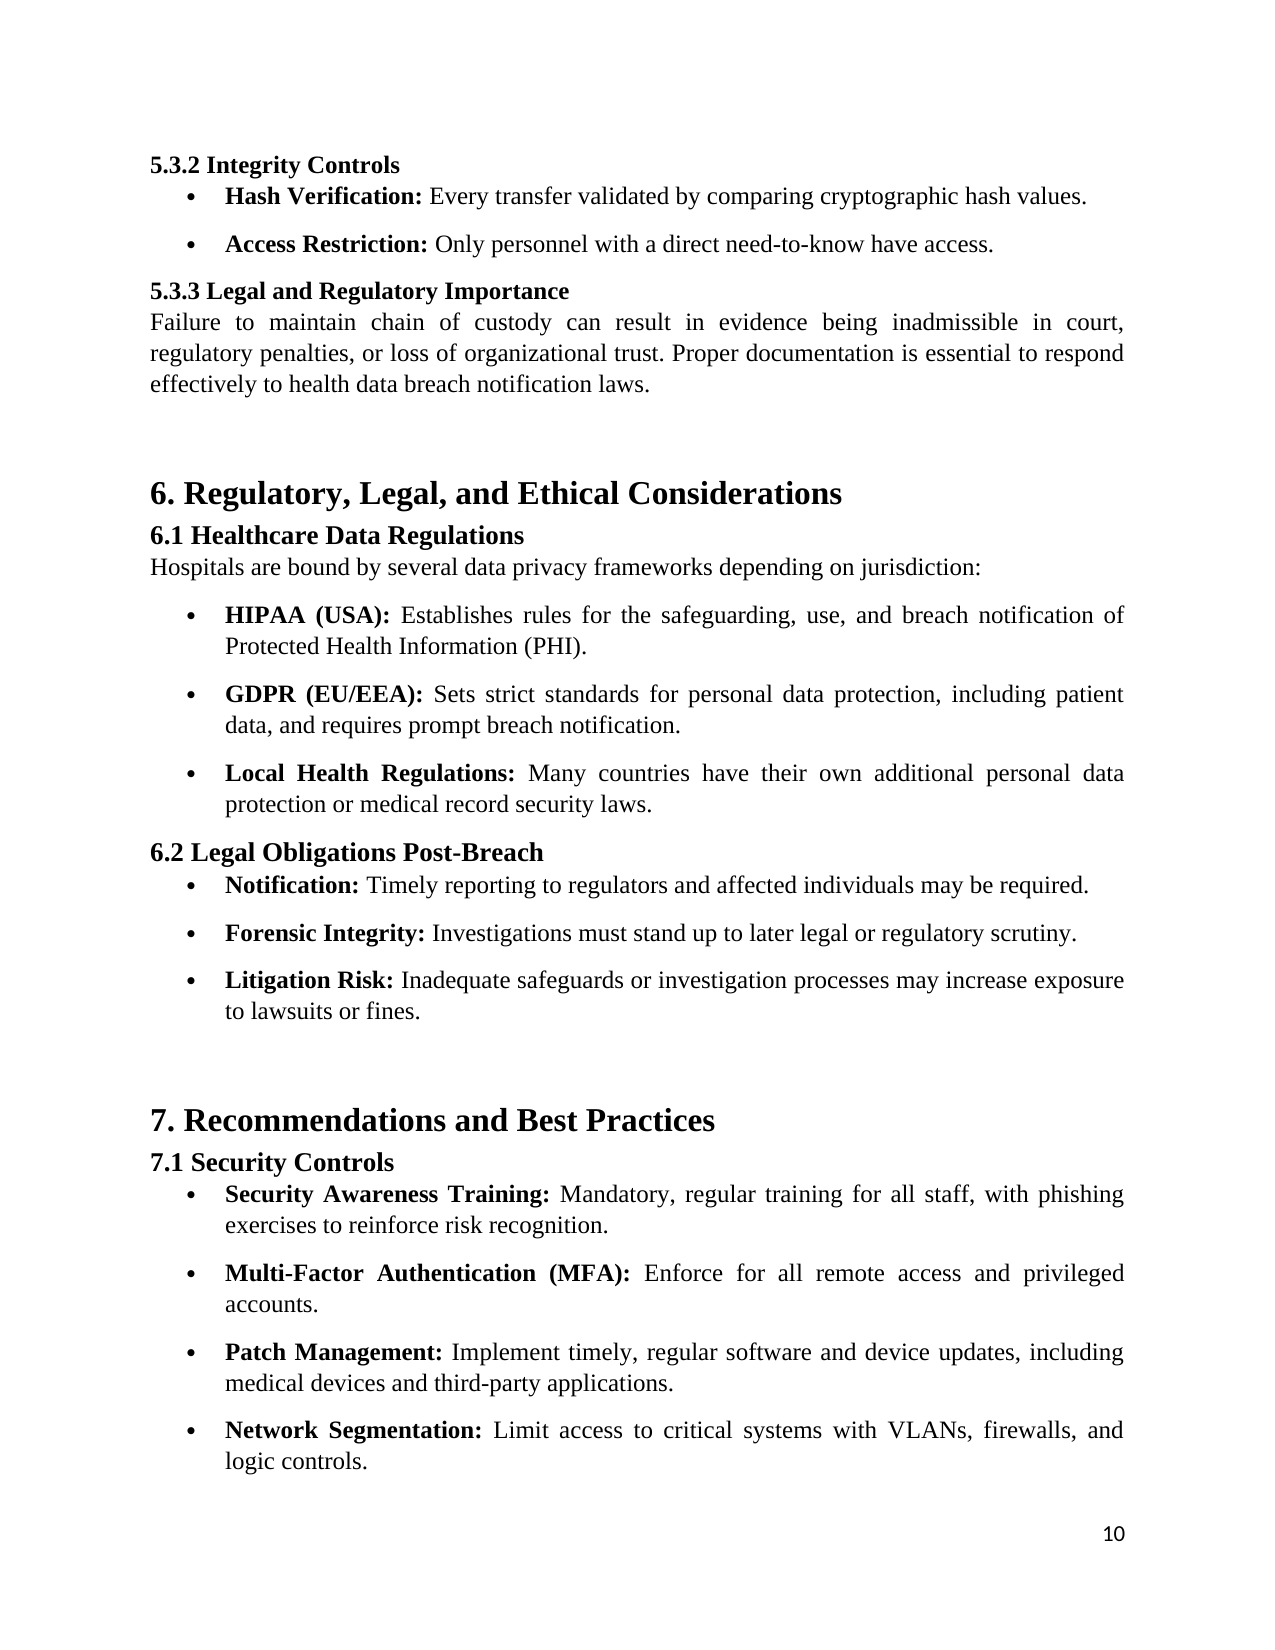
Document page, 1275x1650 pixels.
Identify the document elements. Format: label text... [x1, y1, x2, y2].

list Litigation Risk: Inadequate safeguards or investigation processes may increase exposure to lawsuits or fines. [187, 965, 1125, 1025]
subtitle 6.2 Legal Obligations Post-Breach [150, 836, 1125, 867]
subtitle 5.3.3 Legal and Regulatory Importance [150, 276, 1125, 305]
subtitle 6.1 Healthcare Data Regulations [150, 519, 1125, 550]
list Access Restriction: Only personnel with a direct need-to-know have access. [187, 229, 1125, 257]
subtitle 7.1 Security Controls [150, 1146, 1125, 1177]
list Multi-Factor Authentication (MFA): Enforce for all remote access and privileged accounts. [187, 1258, 1125, 1318]
list GDPR (EU/EEA): Sets strict standards for personal data protection, including patient data, and requires prompt breach notification. [187, 679, 1125, 739]
list Hash Verification: Every transfer validated by comparing cryptographic hash values. [187, 181, 1125, 210]
text Failure to maintain chain of custody can result in evidence being inadmissible in court, regulatory penalties, or loss of organizational trust. Proper documentation is essential to respond effectively to health data breach notification laws. [150, 307, 1125, 398]
list Notification: Timely reporting to regulators and affected individuals may be required. [187, 870, 1125, 899]
list Security Awareness Training: Mandatory, regular training for all staff, with phishing exercises to reinforce risk recognition. [187, 1179, 1125, 1239]
subtitle 6. Regulatory, Legal, and Ethical Considerations [150, 473, 1125, 512]
list Forensic Integrity: Investigations must stand up to later legal or regulatory scrutiny. [187, 918, 1125, 946]
list Patch Management: Implement timely, regular software and device updates, including medical devices and third-party applications. [187, 1337, 1125, 1396]
text Hospitals are bound by several data privacy frameworks depending on jurisdiction: [150, 552, 1125, 581]
list HIPAA (USA): Establishes rules for the safeguarding, use, and breach notification of Protected Health Information (PHI). [187, 600, 1125, 660]
list Local Health Regulations: Many countries have their own additional personal data protection or medical record security laws. [187, 758, 1125, 817]
list Network Segmentation: Limit access to critical systems with VLANs, firewalls, and logic controls. [187, 1415, 1125, 1475]
subtitle 7. Recommendations and Best Practices [150, 1100, 1125, 1138]
subtitle 5.3.2 Integrity Controls [150, 150, 1125, 179]
